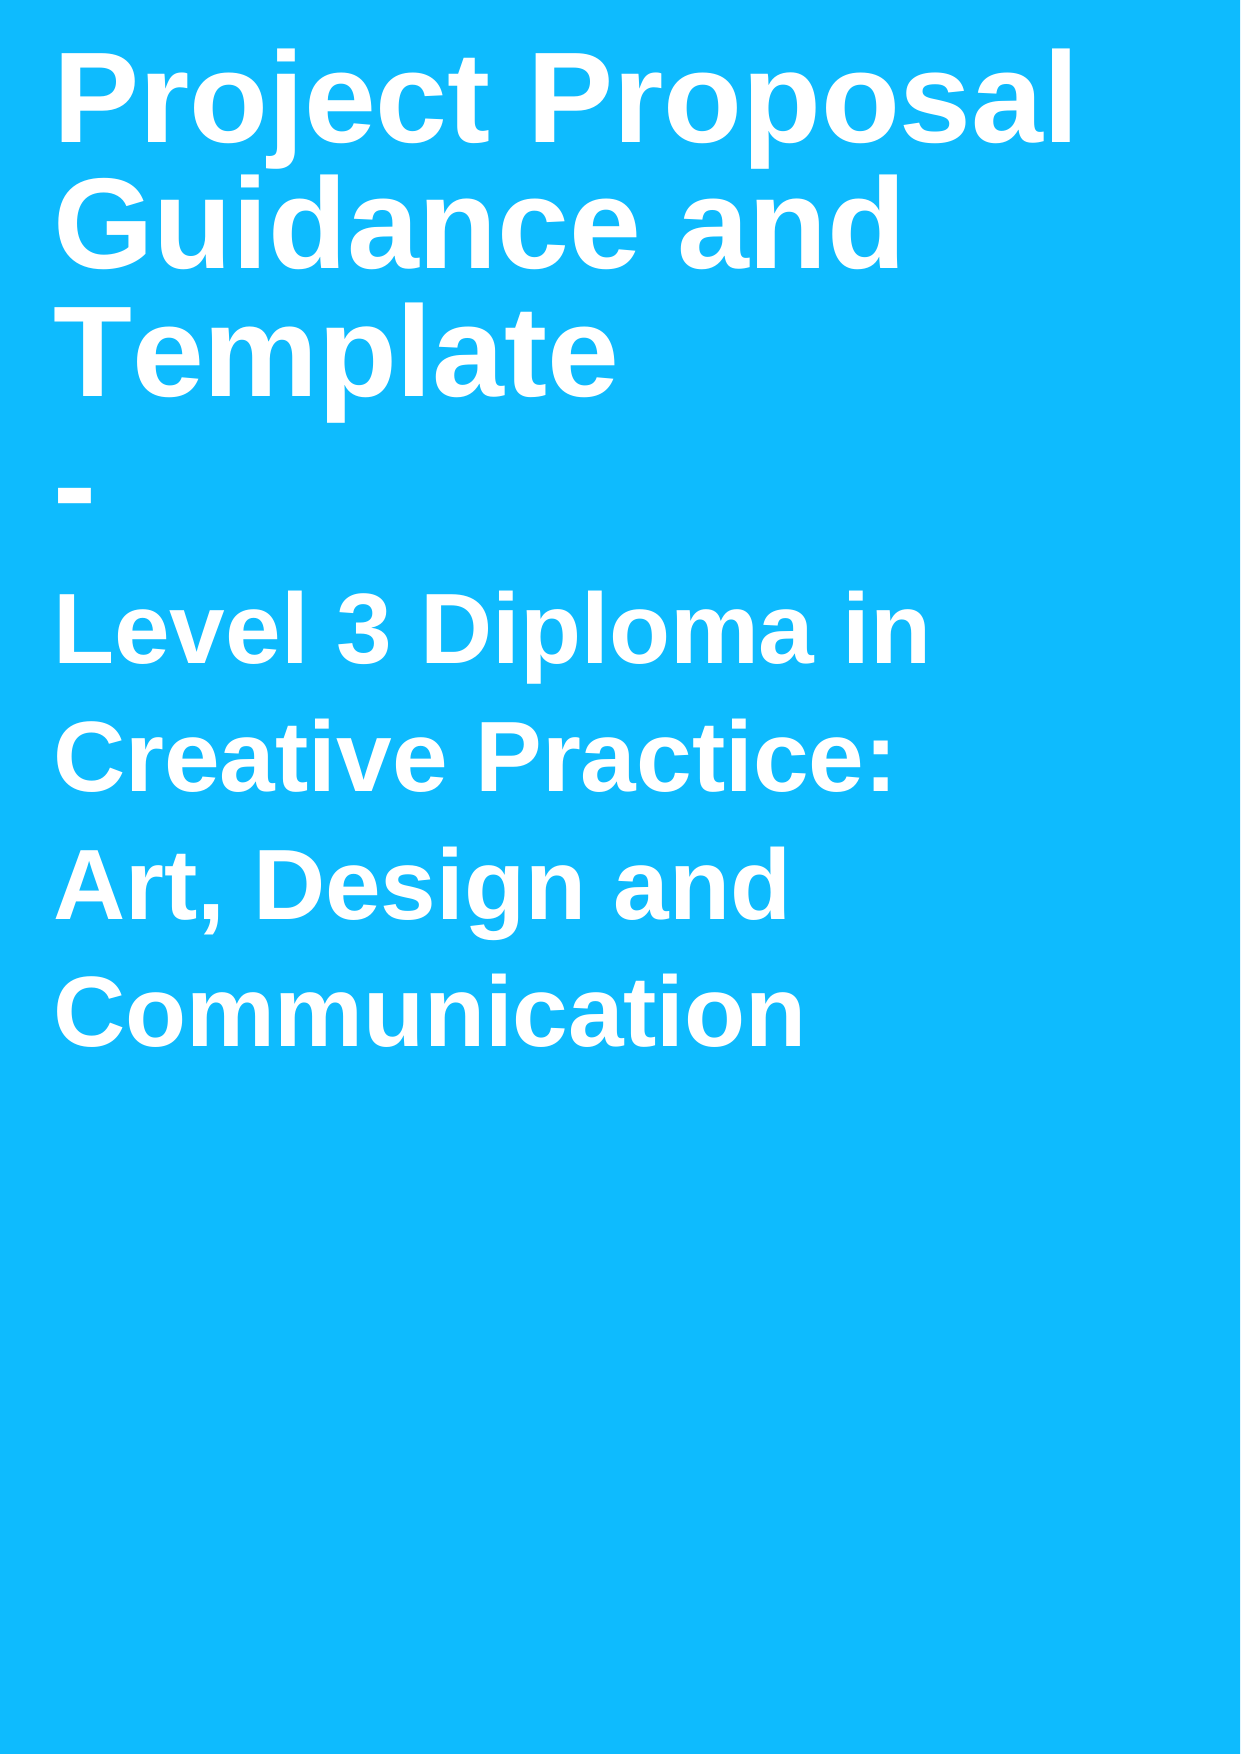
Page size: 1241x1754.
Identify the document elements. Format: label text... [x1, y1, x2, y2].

text - [53, 423, 1196, 556]
title Project Proposal Guidance and Template [53, 40, 1196, 423]
text Level 3 Diploma in Creative Practice: Art, Design and Communication [53, 570, 1068, 1068]
